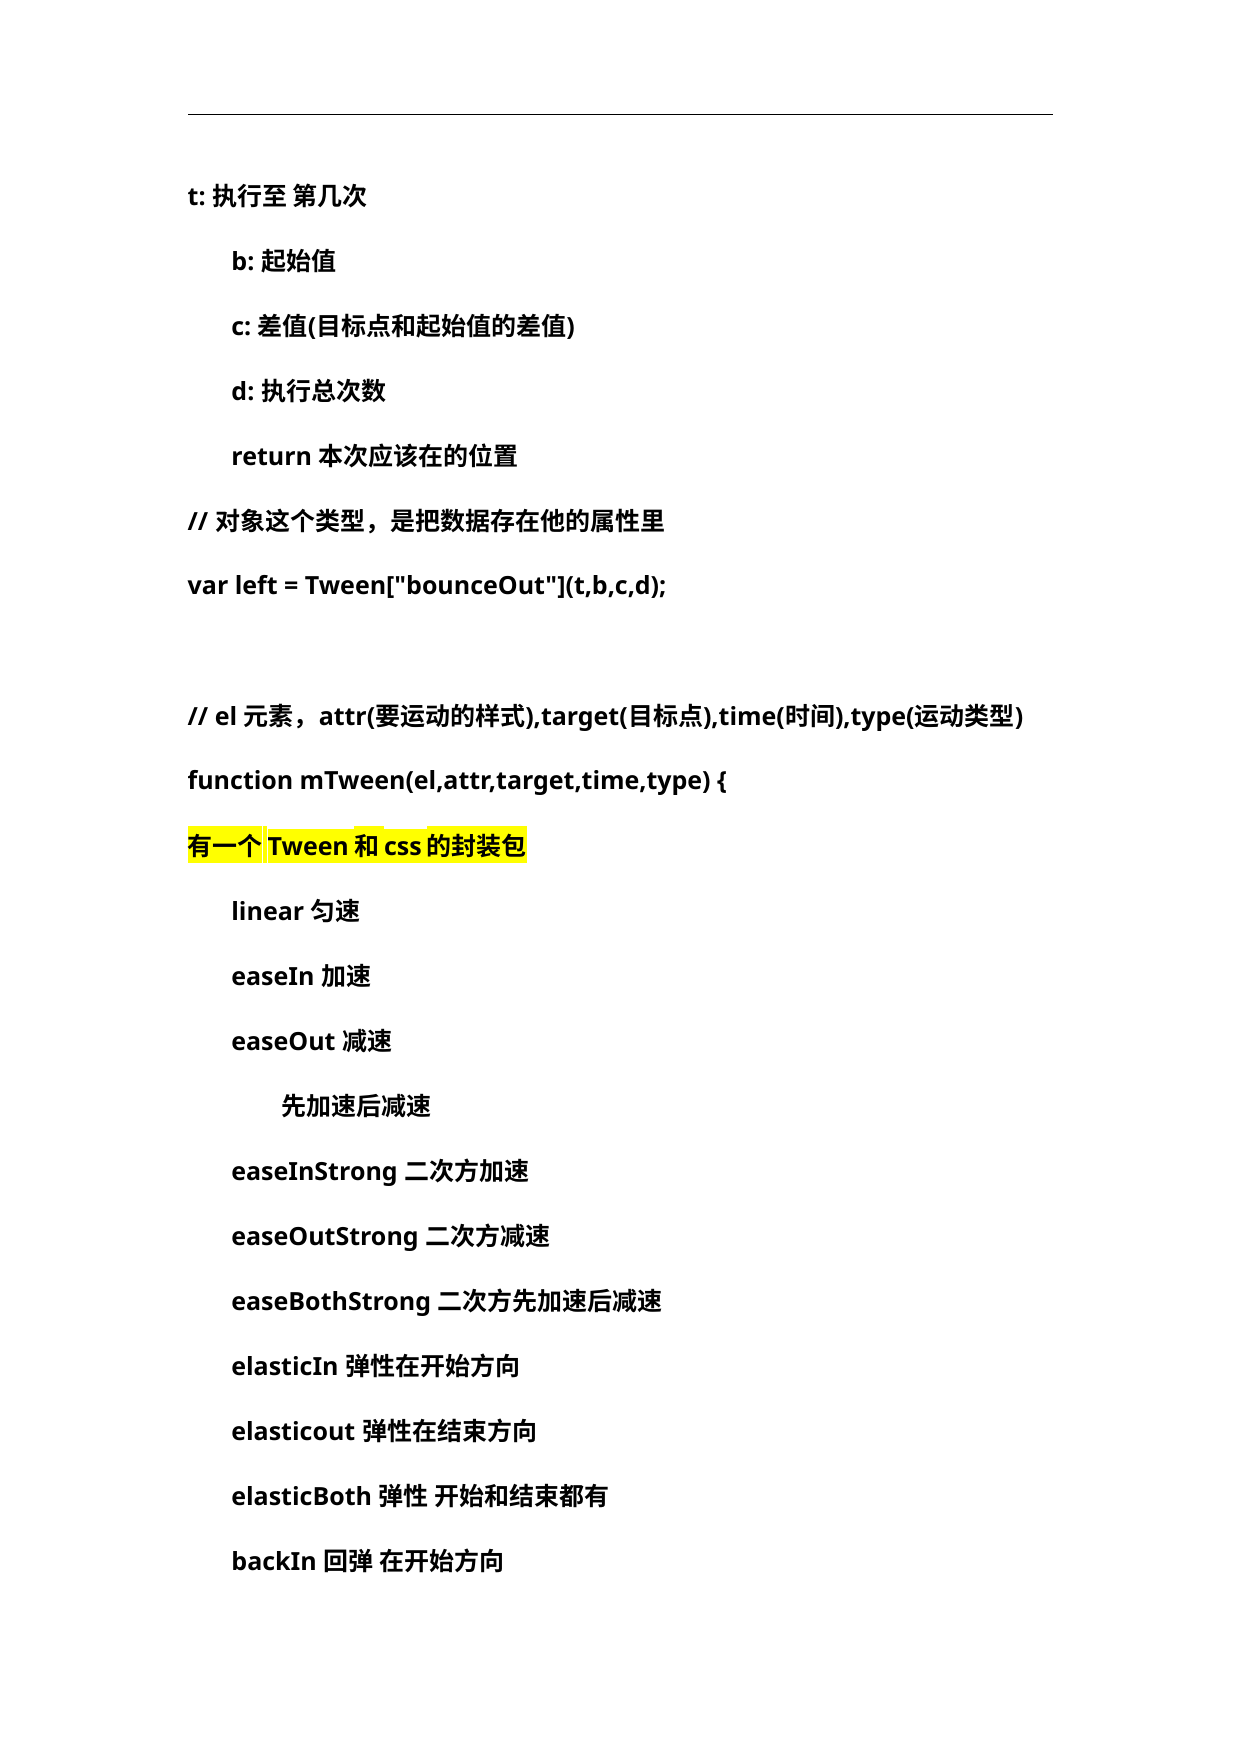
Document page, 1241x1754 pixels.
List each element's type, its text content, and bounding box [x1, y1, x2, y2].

text function mTween(el,attr,target,time,type) { [187, 747, 1053, 812]
text d: 执行总次数 [187, 357, 1053, 422]
text easeBothStrong 二次方先加速后减速 [187, 1267, 1053, 1332]
text linear 匀速 [187, 877, 1053, 942]
text elasticIn 弹性在开始方向 [187, 1332, 1053, 1397]
text return 本次应该在的位置 [187, 422, 1053, 487]
text var left = Tween["bounceOut"](t,b,c,d); [187, 552, 1053, 617]
text elasticBoth 弹性 开始和结束都有 [187, 1462, 1053, 1527]
text // el 元素，attr(要运动的样式),target(目标点),time(时间),type(运动类型) [187, 682, 1053, 747]
text easeInStrong 二次方加速 [187, 1137, 1053, 1202]
text easeIn 加速 [187, 942, 1053, 1007]
text 先加速后减速 [187, 1072, 1053, 1137]
text backIn 回弹 在开始方向 [187, 1527, 1053, 1592]
text elasticout 弹性在结束方向 [187, 1397, 1053, 1462]
text t: 执行至 第几次 [187, 162, 1053, 227]
text c: 差值(目标点和起始值的差值) [187, 292, 1053, 357]
text 有一个Tween和css的封装包 [187, 812, 1053, 877]
text b: 起始值 [187, 227, 1053, 292]
text // 对象这个类型，是把数据存在他的属性里 [187, 487, 1053, 552]
text easeOutStrong 二次方减速 [187, 1202, 1053, 1267]
text easeOut 减速 [187, 1007, 1053, 1072]
